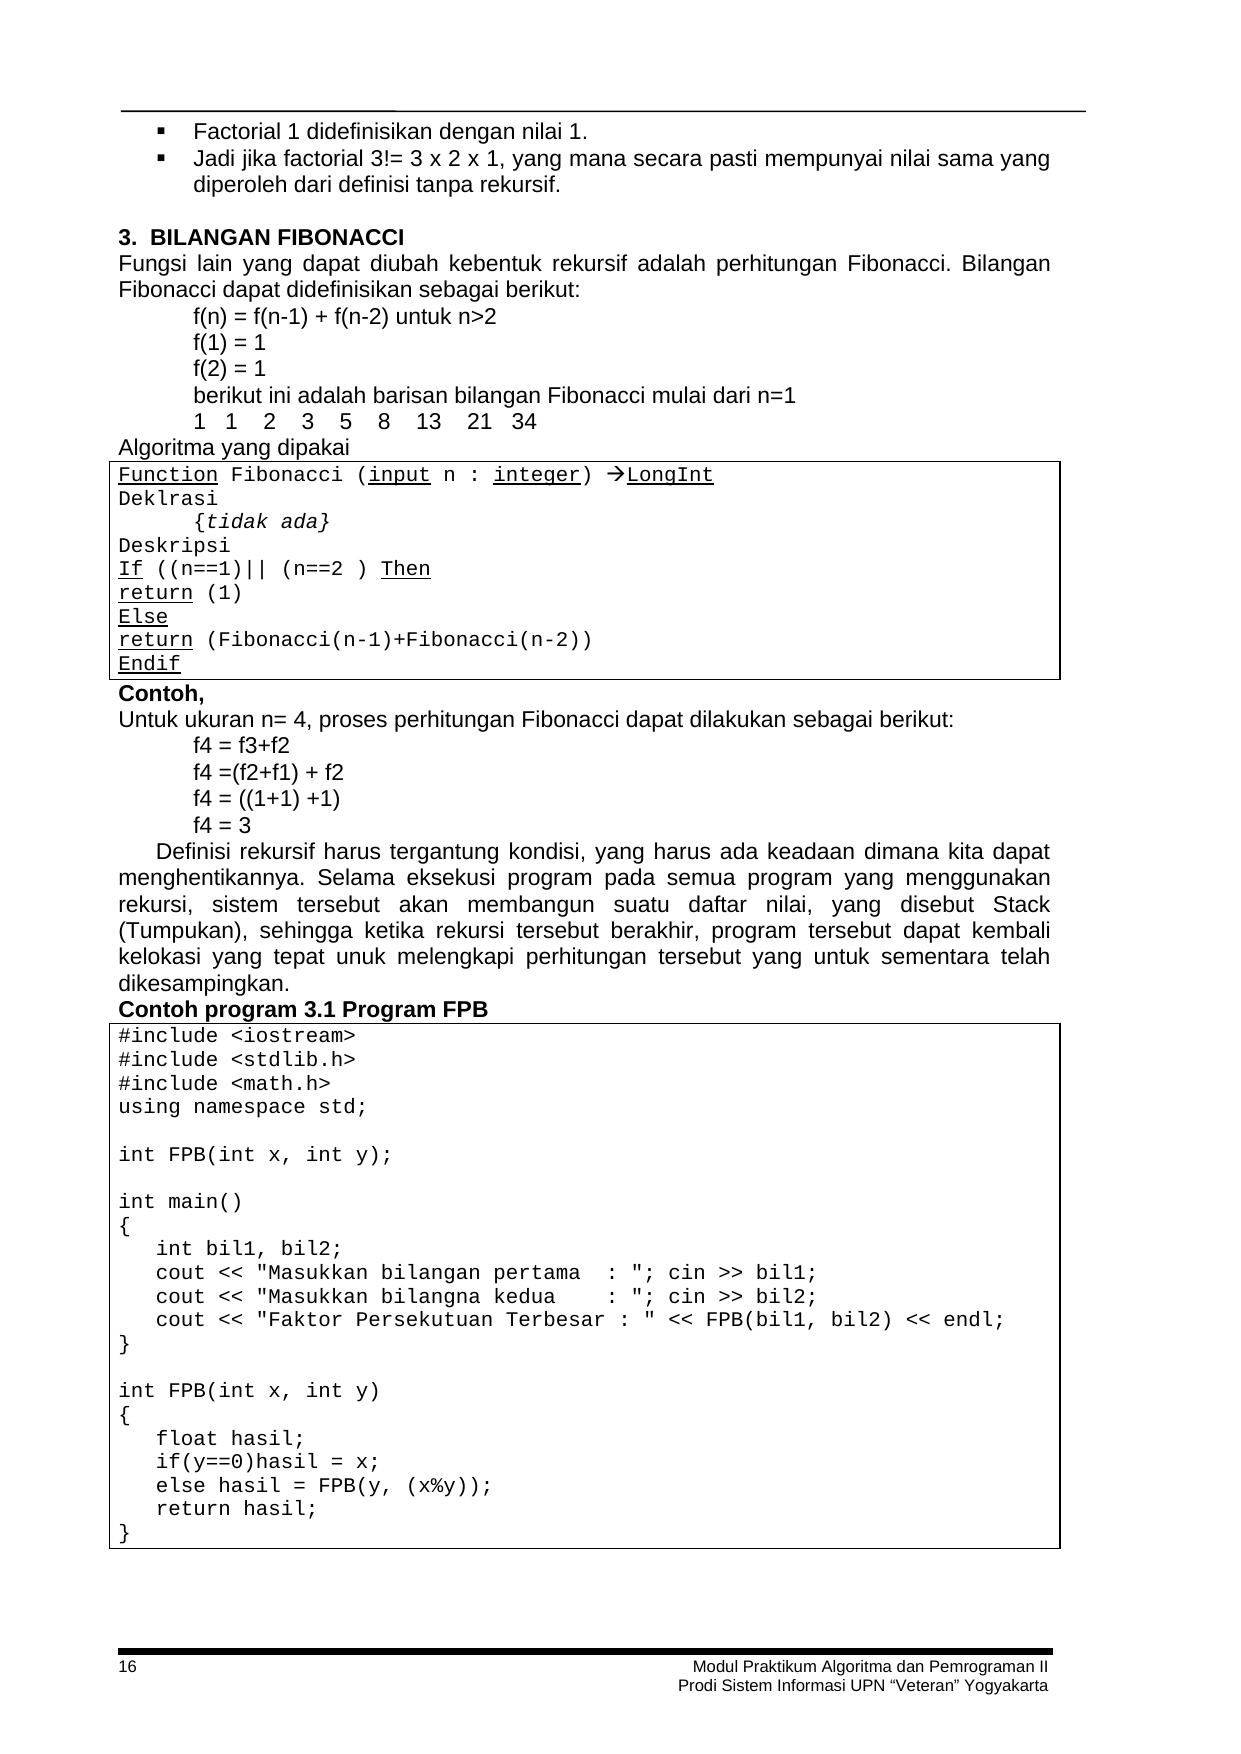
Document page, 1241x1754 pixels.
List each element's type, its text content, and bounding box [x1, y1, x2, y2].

text #include <stdlib.h> [118, 1049, 1051, 1073]
text #include <iostream> [110, 1024, 1059, 1049]
text { [118, 1404, 1051, 1427]
text f4 =(f2+f1) + f2 [118, 759, 1051, 785]
list Jadi jika factorial 3!= 3 x 2 x 1, yang mana secara pasti mempunyai nilai sama yang diperoleh dari definisi tanpa rekursif. [156, 144, 1051, 197]
text Deskripsi [118, 535, 1051, 558]
text } [110, 1519, 1059, 1548]
text berikut ini adalah barisan bilangan Fibonacci mulai dari n=1 [118, 382, 1051, 408]
text f4 = 3 [118, 812, 1051, 838]
text float hasil; [118, 1427, 1051, 1451]
text Algoritma yang dipakai [118, 434, 1051, 461]
list Factorial 1 didefinisikan dengan nilai 1. [156, 118, 1051, 144]
text f4 = ((1+1) +1) [118, 785, 1051, 812]
text Untuk ukuran n= 4, proses perhitungan Fibonacci dapat dilakukan sebagai berikut: [118, 706, 1051, 732]
text Else [118, 606, 1051, 629]
text { [118, 1215, 1051, 1238]
text int main() [118, 1191, 1051, 1215]
text f4 = f3+f2 [118, 732, 1051, 759]
text using namespace std; [118, 1096, 1051, 1120]
text Endif [110, 650, 1059, 679]
text f(2) = 1 [118, 355, 1051, 382]
text int FPB(int x, int y); [118, 1144, 1051, 1167]
text Definisi rekursif harus tergantung kondisi, yang harus ada keadaan dimana kita dapat menghentikannya. Selama eksekusi program pada semua program yang menggunakan rekursi, sistem tersebut akan membangun suatu daftar nilai, yang disebut Stack (Tumpukan), sehingga ketika rekursi tersebut berakhir, program tersebut dapat kembali kelokasi yang tepat unuk melengkapi perhitungan tersebut yang untuk sementara telah dikesampingkan. [118, 838, 1051, 996]
text Function Fibonacci (input n : integer) LongInt [110, 462, 1059, 487]
text cout << "Masukkan bilangan pertama : "; cin >> bil1; [118, 1262, 1051, 1286]
text Contoh program 3.1 Program FPB [118, 996, 1051, 1022]
text 1 1 2 3 5 8 13 21 34 [118, 408, 1051, 434]
text If ((n==1)|| (n==2 ) Then [118, 558, 1051, 582]
text f(1) = 1 [118, 329, 1051, 355]
text Fungsi lain yang dapat diubah kebentuk rekursif adalah perhitungan Fibonacci. Bilangan Fibonacci dapat didefinisikan sebagai berikut: [118, 250, 1051, 303]
text #include <math.h> [118, 1073, 1051, 1096]
text else hasil = FPB(y, (x%y)); [118, 1475, 1051, 1498]
text int FPB(int x, int y) [118, 1380, 1051, 1404]
text cout << "Masukkan bilangna kedua : "; cin >> bil2; [118, 1286, 1051, 1309]
text } [118, 1333, 1051, 1357]
text return (Fibonacci(n-1)+Fibonacci(n-2)) [118, 629, 1051, 650]
text if(y==0)hasil = x; [118, 1451, 1051, 1475]
text return hasil; [118, 1498, 1051, 1519]
text f(n) = f(n-1) + f(n-2) untuk n>2 [118, 303, 1051, 329]
text {tidak ada} [118, 511, 1051, 535]
text cout << "Faktor Persekutuan Terbesar : " << FPB(bil1, bil2) << endl; [118, 1309, 1051, 1333]
text Deklrasi [118, 487, 1051, 511]
text return (1) [118, 582, 1051, 606]
text Contoh, [118, 680, 1051, 706]
text 3. BILANGAN FIBONACCI [118, 223, 1051, 250]
text int bil1, bil2; [118, 1238, 1051, 1262]
